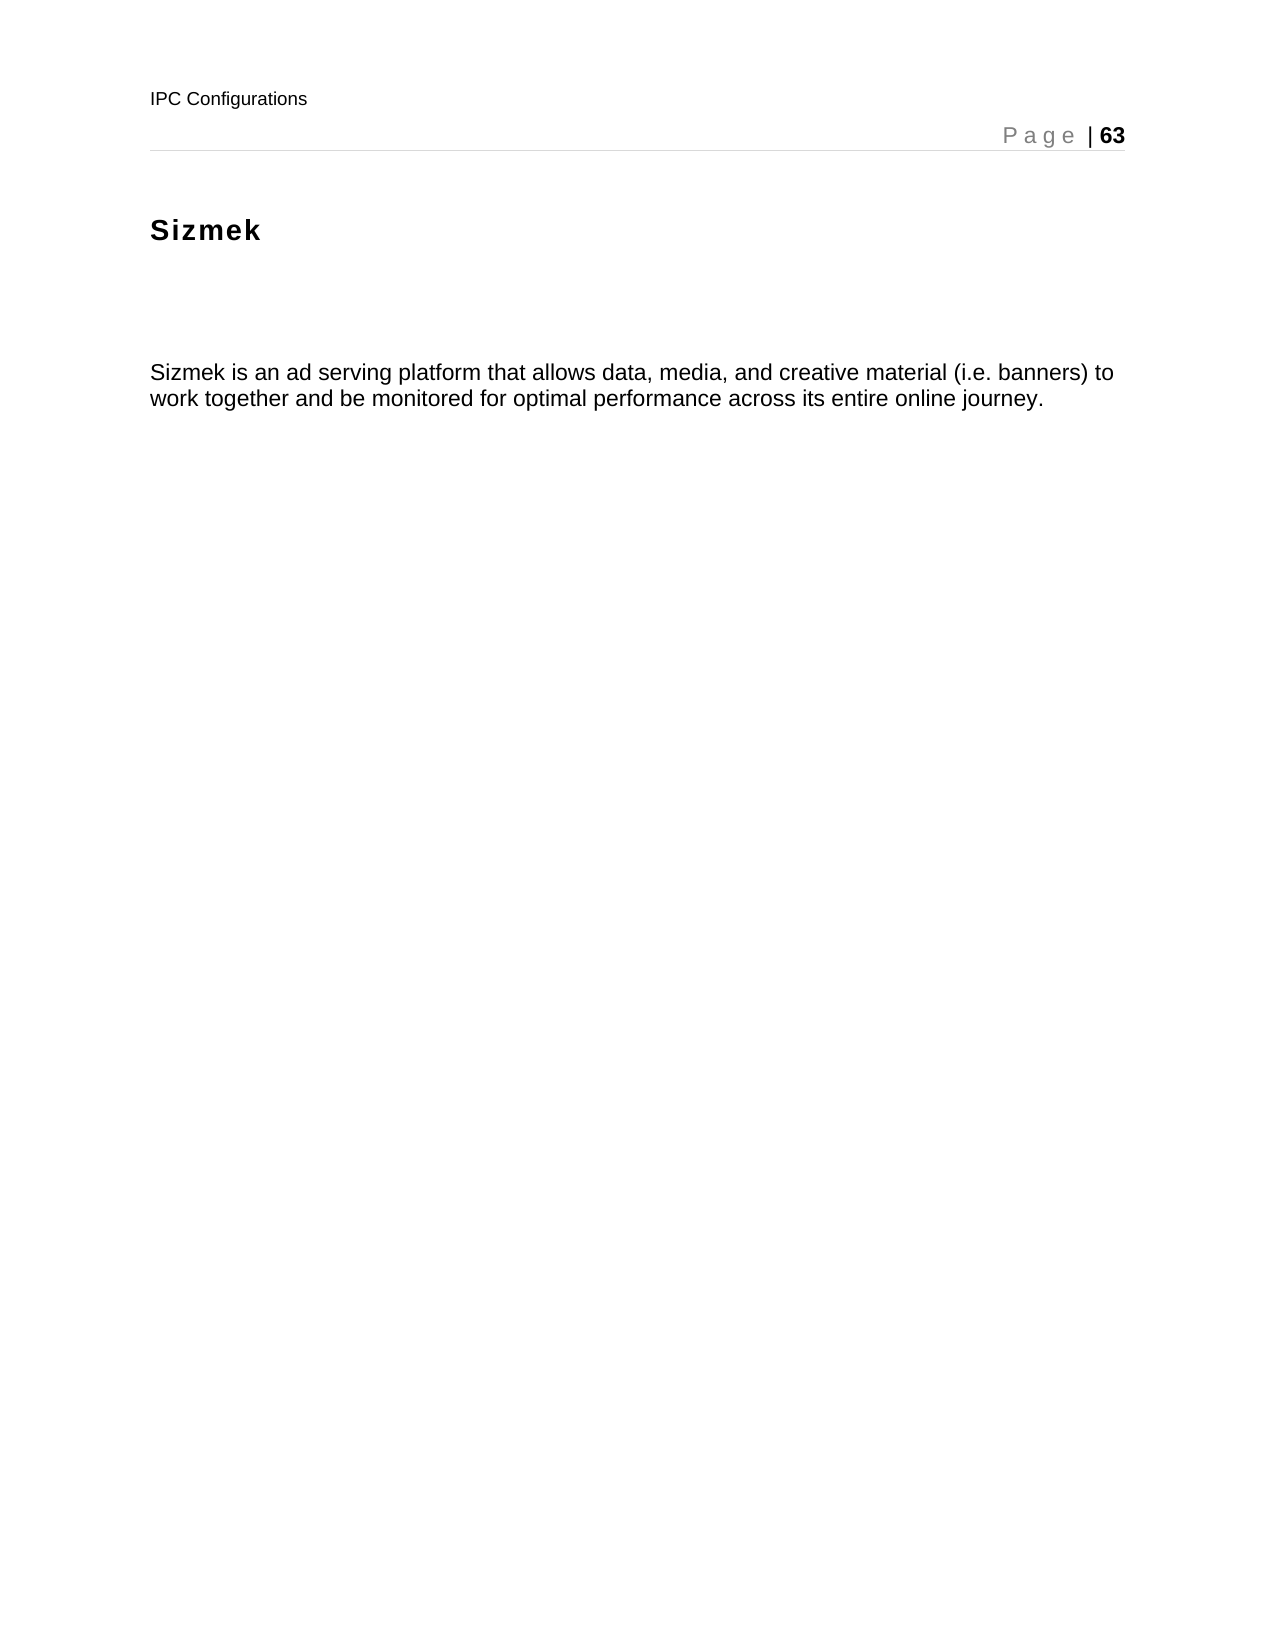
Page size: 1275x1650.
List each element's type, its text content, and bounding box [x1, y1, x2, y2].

text Sizmek is an ad serving platform that allows data, media, and creative material (i.e. banners) to work together and be monitored for optimal performance across its entire online journey. [150, 358, 1125, 411]
subtitle Sizmek [150, 188, 1125, 246]
